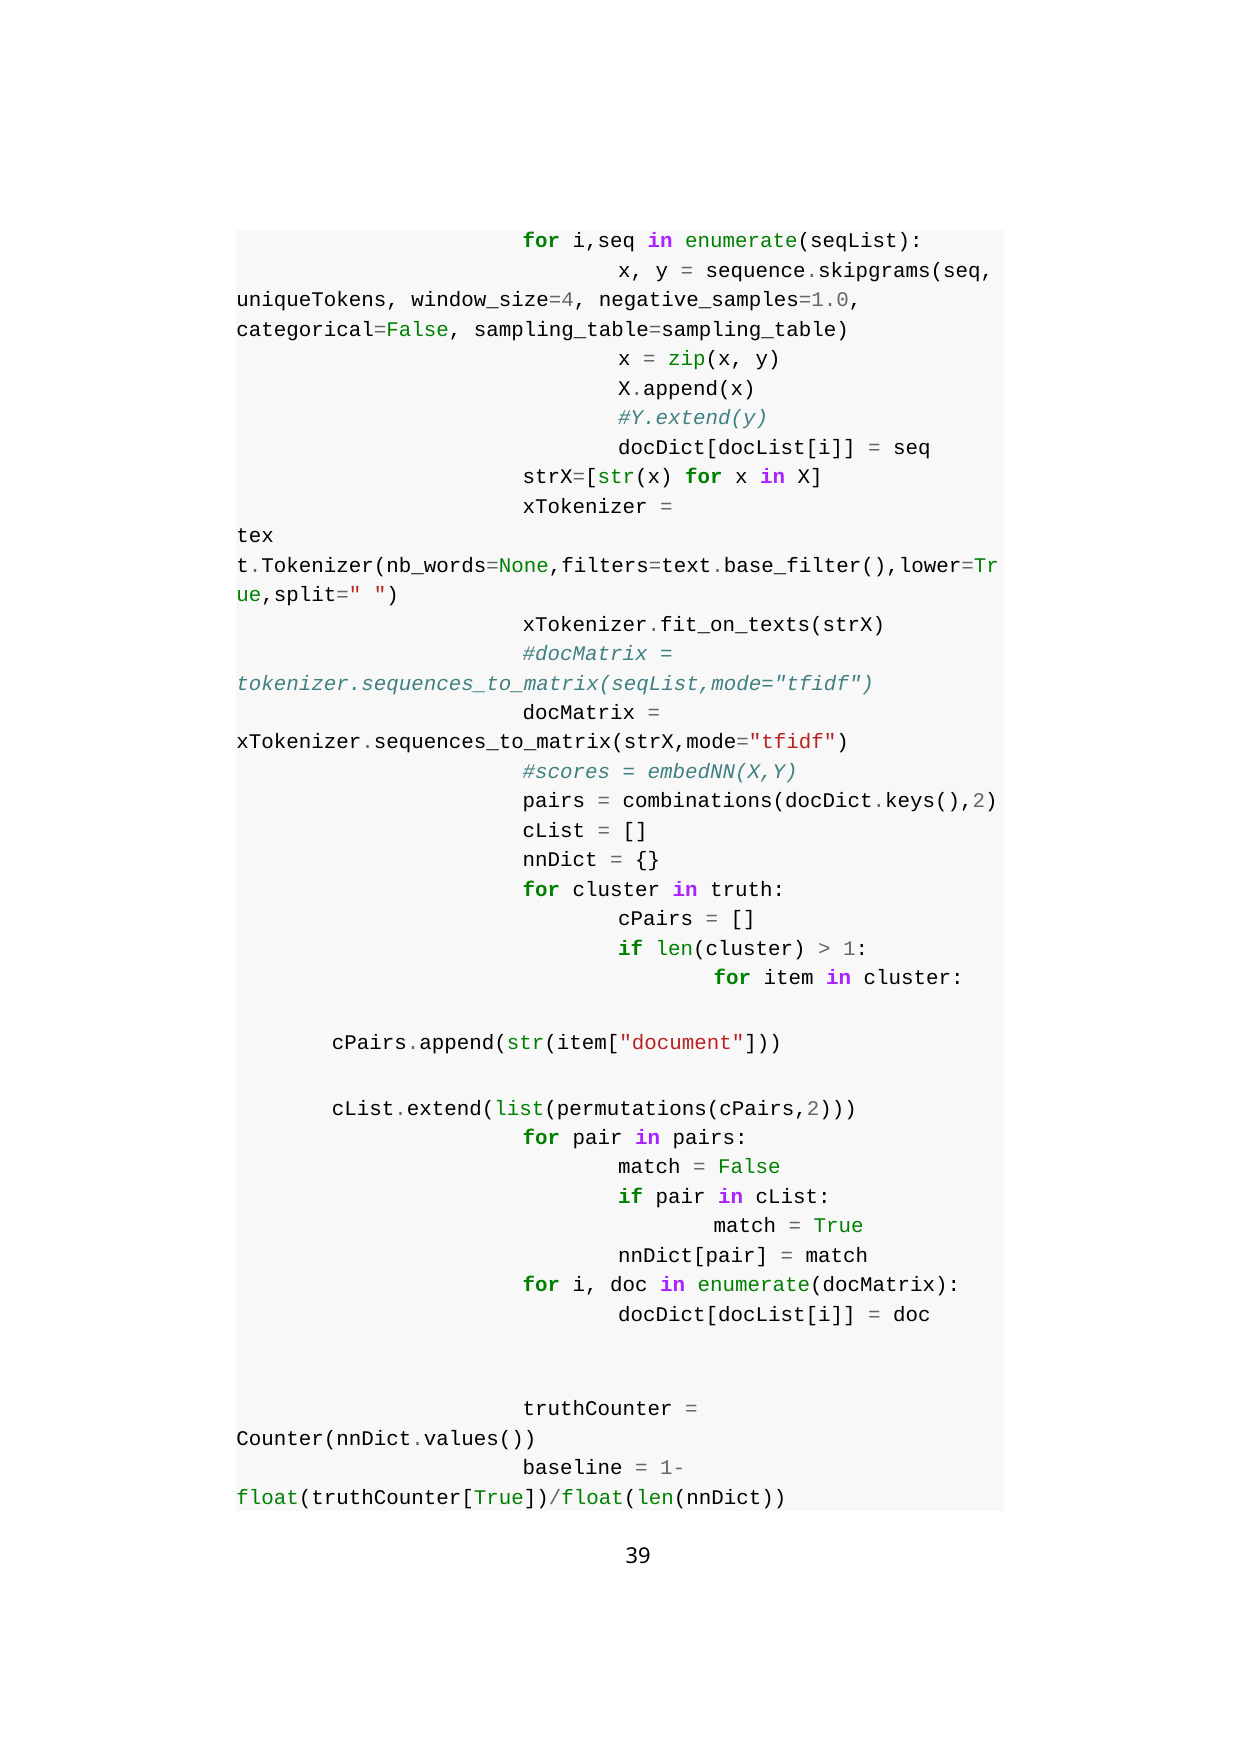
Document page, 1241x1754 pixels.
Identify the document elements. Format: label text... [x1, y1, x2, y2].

text docDict[docList[i]] = seq [236, 437, 1004, 460]
text #Y.extend(y) [236, 407, 1004, 431]
text for cluster in truth: [236, 879, 1004, 902]
text match = True [236, 1215, 1004, 1239]
text cPairs.append(str(item["document"])) [236, 997, 1004, 1056]
text #scores = embedNN(X,Y) [236, 761, 1004, 784]
text strX=[str(x) for x in X] [236, 466, 1004, 490]
text cPairs = [] [236, 908, 1004, 932]
text truthCounter = Counter(nnDict.values()) [236, 1398, 1004, 1452]
text nnDict[pair] = match [236, 1245, 1004, 1268]
text if len(cluster) > 1: [236, 938, 1004, 961]
text match = False [236, 1156, 1004, 1180]
text nnDict = {} [236, 849, 1004, 873]
text baseline = 1-float(truthCounter[True])/float(len(nnDict)) [236, 1457, 1004, 1511]
text cList = [] [236, 820, 1004, 843]
text docDict[docList[i]] = doc [236, 1304, 1004, 1327]
text x = zip(x, y) [236, 348, 1004, 372]
text pairs = combinations(docDict.keys(),2) [236, 790, 1004, 814]
text if pair in cList: [236, 1186, 1004, 1209]
text xTokenizer = text.Tokenizer(nb_words=None,filters=text.base_filter(),lower=True,split=" ") [236, 496, 1004, 608]
text x, y = sequence.skipgrams(seq, uniqueTokens, window_size=4, negative_samples=1.0, categorical=False, sampling_table=sampling_table) [236, 260, 1004, 342]
text for item in cluster: [236, 967, 1004, 991]
text #docMatrix = tokenizer.sequences_to_matrix(seqList,mode="tfidf") [236, 643, 1004, 696]
text cList.extend(list(permutations(cPairs,2))) [236, 1062, 1004, 1121]
text for pair in pairs: [236, 1127, 1004, 1151]
text xTokenizer.fit_on_texts(strX) [236, 613, 1004, 637]
text X.append(x) [236, 378, 1004, 401]
text docMatrix = xTokenizer.sequences_to_matrix(strX,mode="tfidf") [236, 702, 1004, 755]
text for i, doc in enumerate(docMatrix): [236, 1274, 1004, 1298]
text for i,seq in enumerate(seqList): [236, 230, 1004, 254]
